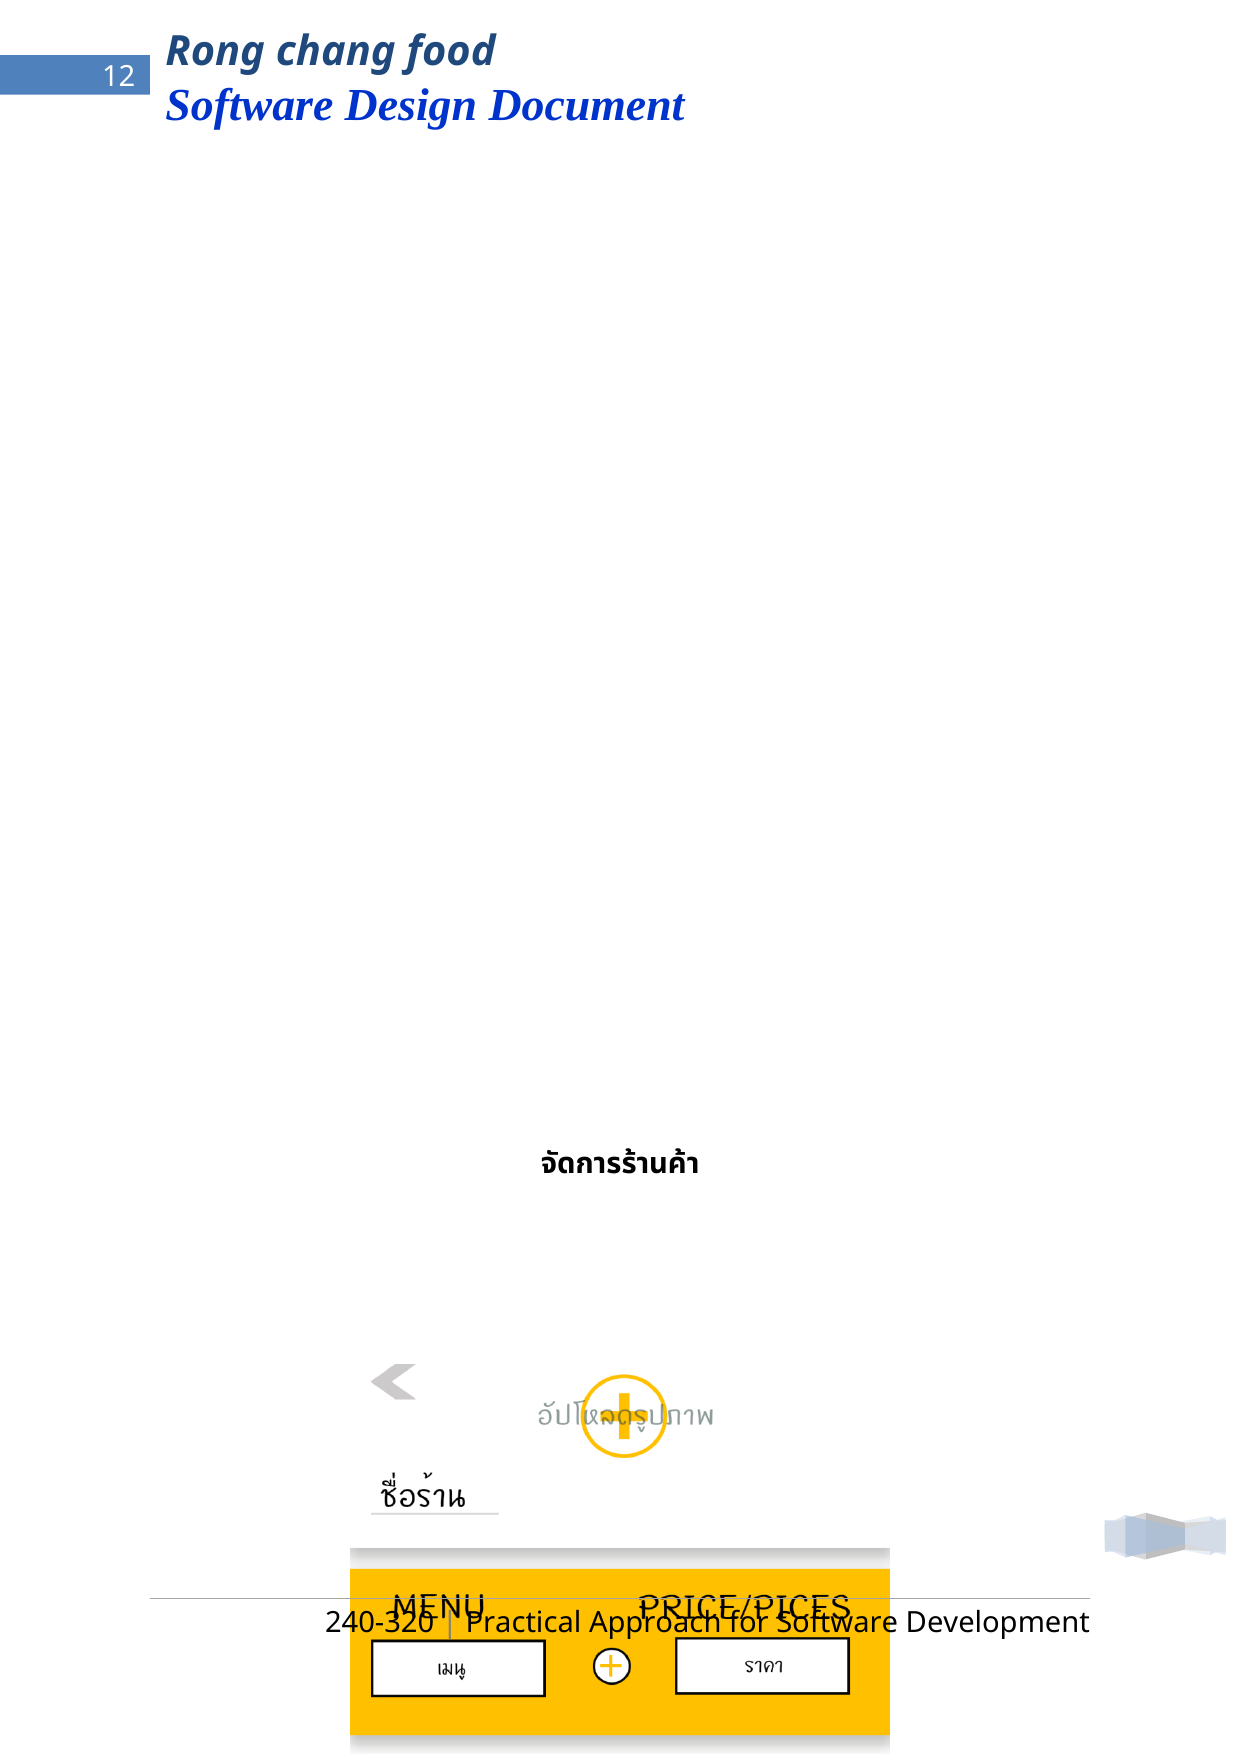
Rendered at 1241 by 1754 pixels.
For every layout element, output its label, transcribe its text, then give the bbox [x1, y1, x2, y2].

picture [350, 1327, 890, 1598]
text จัดการร้านค้า [150, 1142, 1090, 1186]
picture [350, 1599, 890, 1754]
